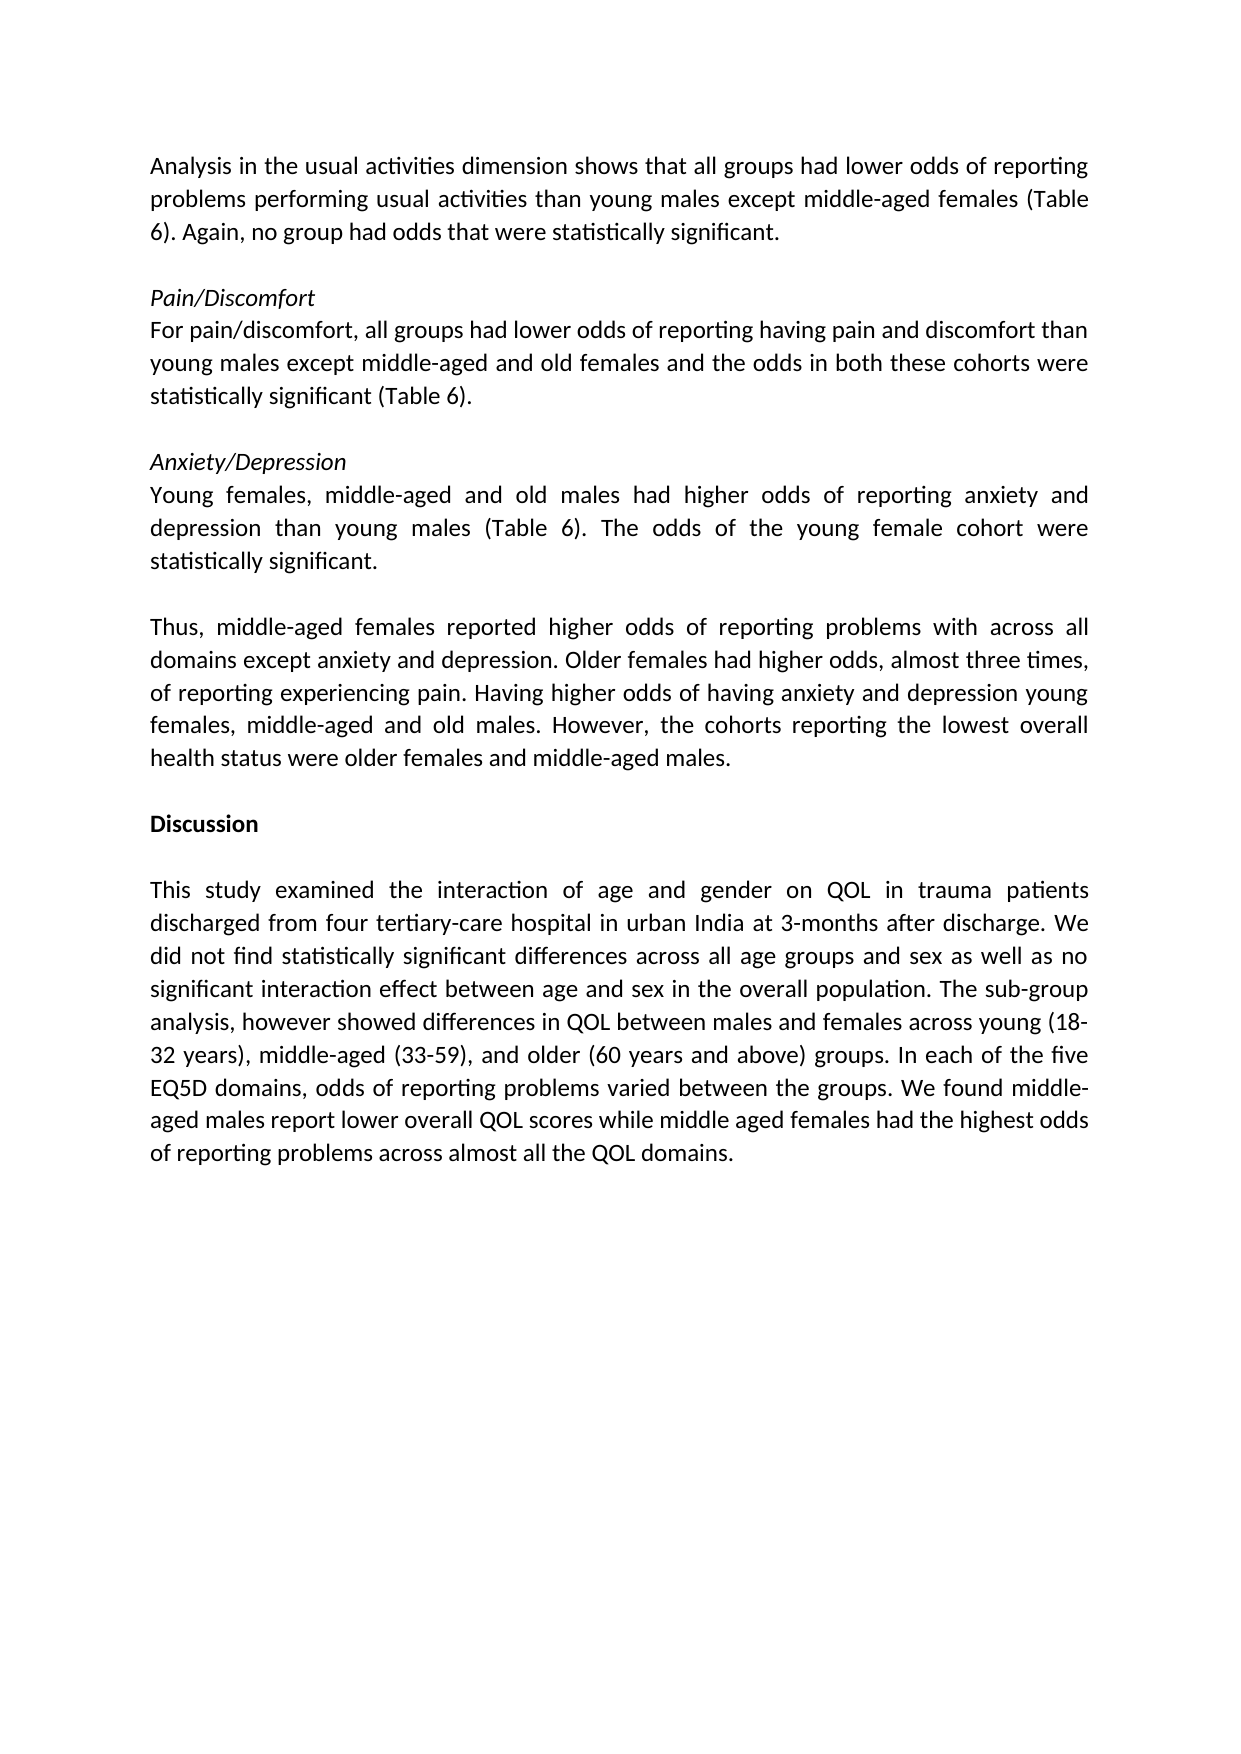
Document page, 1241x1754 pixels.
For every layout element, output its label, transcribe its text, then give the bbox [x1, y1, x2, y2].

text Thus, middle-aged females reported higher odds of reporting problems with across all domains except anxiety and depression. Older females had higher odds, almost three times, of reporting experiencing pain. Having higher odds of having anxiety and depression young females, middle-aged and old males. However, the cohorts reporting the lowest overall health status were older females and middle-aged males. [150, 611, 1090, 773]
text Young females, middle-aged and old males had higher odds of reporting anxiety and depression than young males (Table 6). The odds of the young female cohort were statistically significant. [150, 479, 1090, 576]
text For pain/discomfort, all groups had lower odds of reporting having pain and discomfort than young males except middle-aged and old females and the odds in both these cohorts were statistically significant (Table 6). [150, 314, 1090, 411]
text Analysis in the usual activities dimension shows that all groups had lower odds of reporting problems performing usual activities than young males except middle-aged females (Table 6). Again, no group had odds that were statistically significant. [150, 150, 1090, 246]
text Pain/Discomfort [150, 282, 1090, 312]
text This study examined the interaction of age and gender on QOL in trauma patients discharged from four tertiary-care hospital in urban India at 3-months after discharge. We did not find statistically significant differences across all age groups and sex as well as no significant interaction effect between age and sex in the overall population. The sub-group analysis, however showed differences in QOL between males and females across young (18-32 years), middle-aged (33-59), and older (60 years and above) groups. In each of the five EQ5D domains, odds of reporting problems varied between the groups. We found middle-aged males report lower overall QOL scores while middle aged females had the highest odds of reporting problems across almost all the QOL domains. [150, 874, 1090, 1168]
text Discussion [150, 808, 1090, 839]
text Anxiety/Depression [150, 446, 1090, 477]
